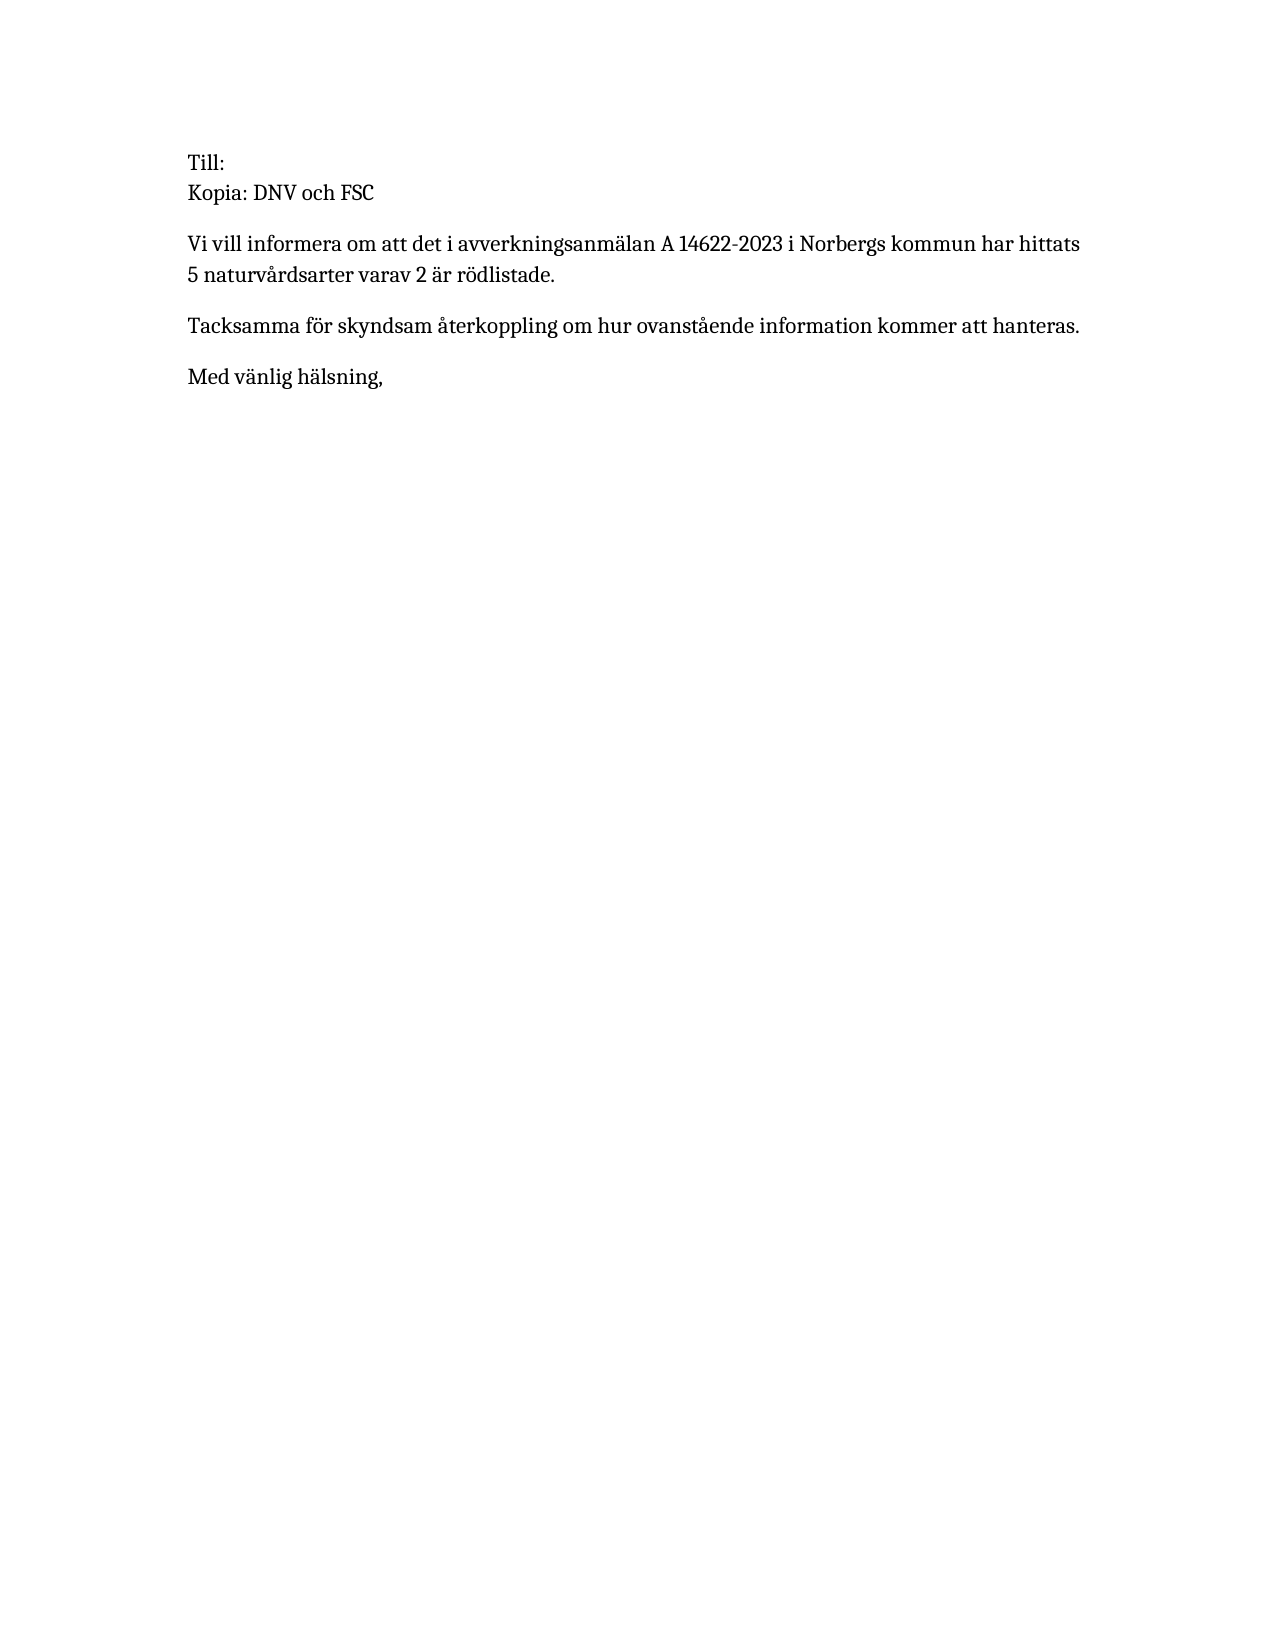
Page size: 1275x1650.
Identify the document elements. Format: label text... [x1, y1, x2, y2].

text Vi vill informera om att det i avverkningsanmälan A 14622-2023 i Norbergs kommun har hittats 5 naturvårdsarter varav 2 är rödlistade. [187, 231, 1087, 288]
text Med vänlig hälsning, [187, 363, 1087, 420]
text Tacksamma för skyndsam återkoppling om hur ovanstående information kommer att hanteras. [187, 312, 1087, 339]
text Till: Kopia: DNV och FSC [187, 150, 1087, 207]
